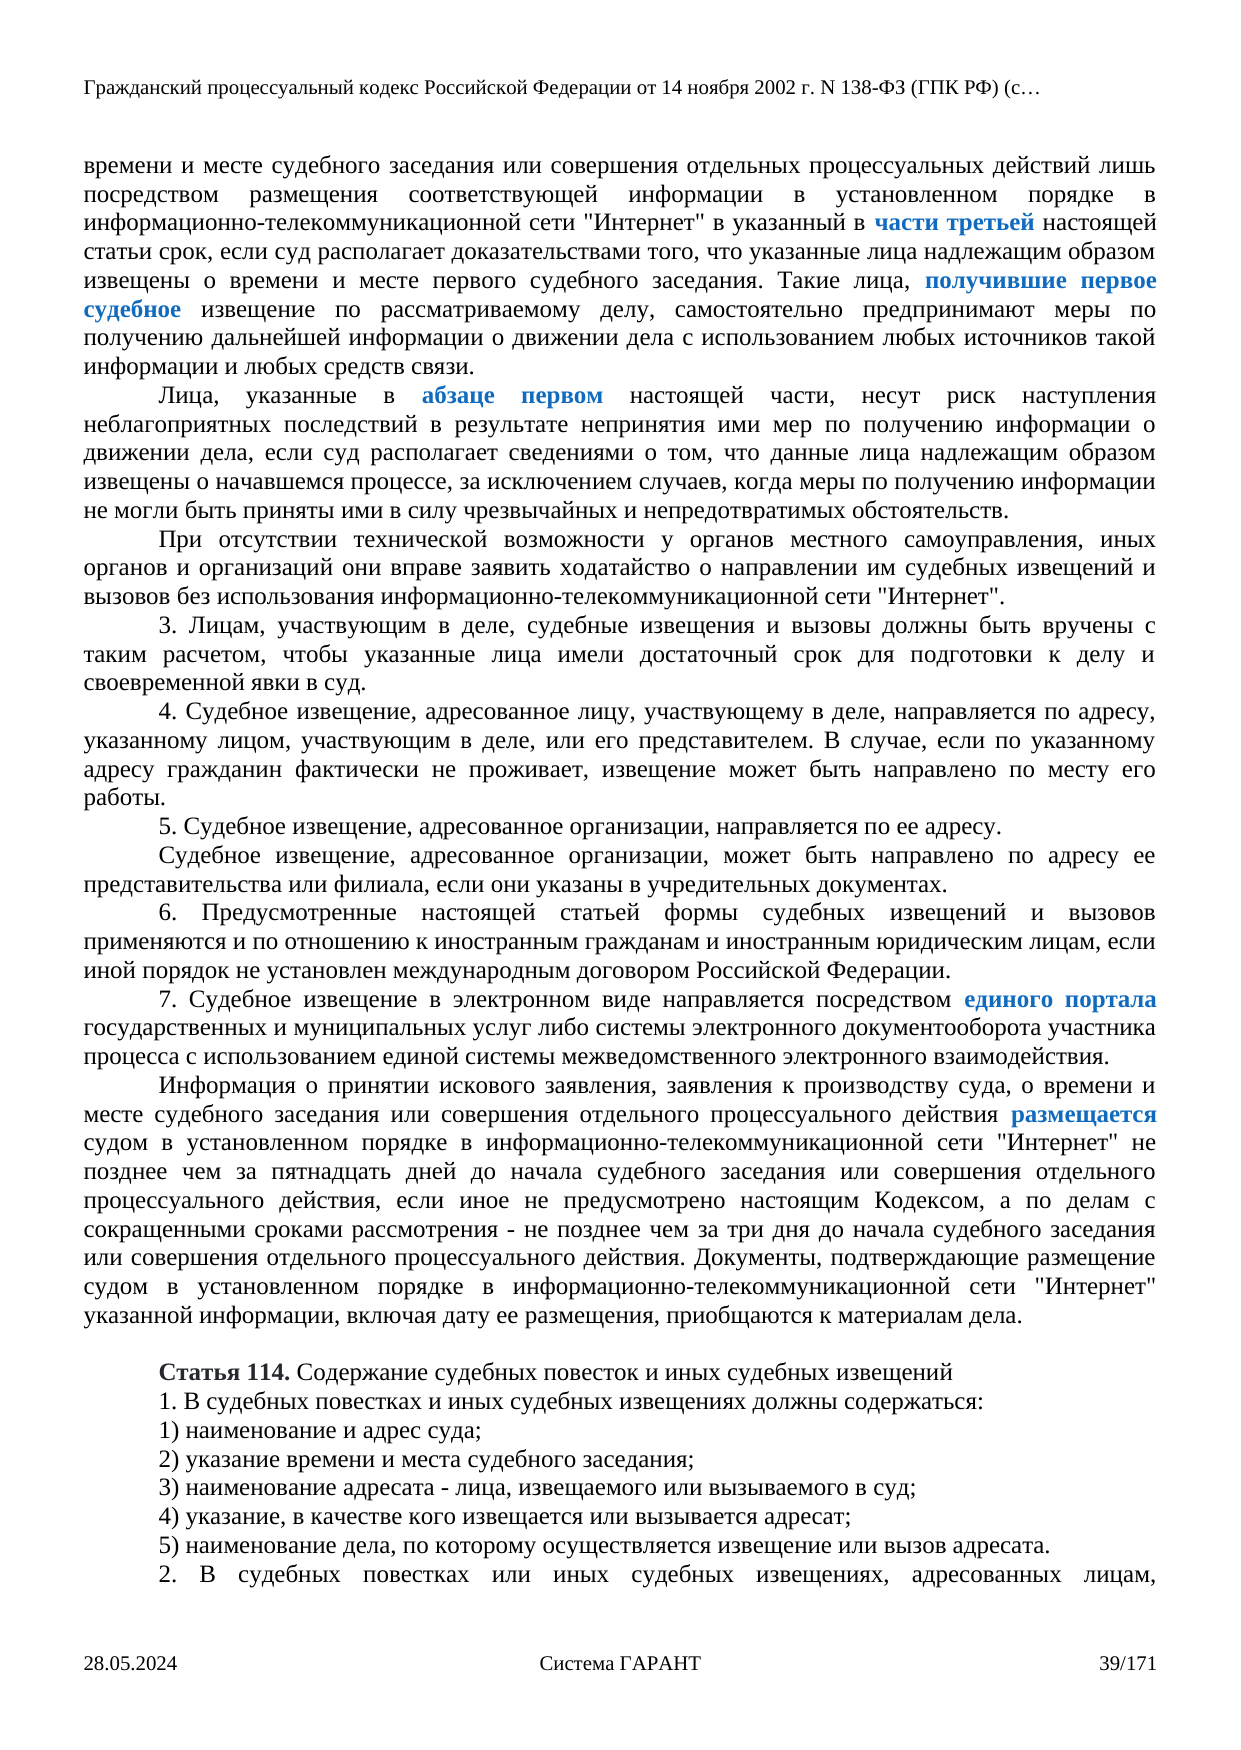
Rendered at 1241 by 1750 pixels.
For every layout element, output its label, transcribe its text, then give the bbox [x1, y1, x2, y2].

text 3. Лицам, участвующим в деле, судебные извещения и вызовы должны быть вручены с таким расчетом, чтобы указанные лица имели достаточный срок для подготовки к делу и своевременной явки в суд. [83, 610, 1157, 696]
text 4) указание, в качестве кого извещается или вызывается адресат; [83, 1501, 1157, 1530]
text Статья 114. Содержание судебных повесток и иных судебных извещений [158, 1357, 1157, 1386]
text 1. В судебных повестках и иных судебных извещениях должны содержаться: [83, 1386, 1157, 1415]
text 4. Судебное извещение, адресованное лицу, участвующему в деле, направляется по адресу, указанному лицом, участвующим в деле, или его представителем. В случае, если по указанному адресу гражданин фактически не проживает, извещение может быть направлено по месту его работы. [83, 696, 1157, 811]
text При отсутствии технической возможности у органов местного самоуправления, иных органов и организаций они вправе заявить ходатайство о направлении им судебных извещений и вызовов без использования информационно-телекоммуникационной сети "Интернет". [83, 524, 1157, 610]
text 5) наименование дела, по которому осуществляется извещение или вызов адресата. [83, 1530, 1157, 1559]
text Судебное извещение, адресованное организации, может быть направлено по адресу ее представительства или филиала, если они указаны в учредительных документах. [83, 840, 1157, 897]
text 7. Судебное извещение в электронном виде направляется посредством единого портала государственных и муниципальных услуг либо системы электронного документооборота участника процесса с использованием единой системы межведомственного электронного взаимодействия. [83, 984, 1157, 1070]
text 5. Судебное извещение, адресованное организации, направляется по ее адресу. [83, 811, 1157, 840]
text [83, 150, 1157, 380]
text 1) наименование и адрес суда; [83, 1415, 1157, 1444]
text Лица, указанные в абзаце первом настоящей части, несут риск наступления неблагоприятных последствий в результате непринятия ими мер по получению информации о движении дела, если суд располагает сведениями о том, что данные лица надлежащим образом извещены о начавшемся процессе, за исключением случаев, когда меры по получению информации не могли быть приняты ими в силу чрезвычайных и непредотвратимых обстоятельств. [83, 380, 1157, 524]
text 3) наименование адресата - лица, извещаемого или вызываемого в суд; [83, 1472, 1157, 1501]
text 6. Предусмотренные настоящей статьей формы судебных извещений и вызовов применяются и по отношению к иностранным гражданам и иностранным юридическим лицам, если иной порядок не установлен международным договором Российской Федерации. [83, 897, 1157, 984]
text 2) указание времени и места судебного заседания; [83, 1444, 1157, 1472]
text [83, 1559, 1157, 1587]
text Информация о принятии искового заявления, заявления к производству суда, о времени и месте судебного заседания или совершения отдельного процессуального действия размещается судом в установленном порядке в информационно-телекоммуникационной сети "Интернет" не позднее чем за пятнадцать дней до начала судебного заседания или совершения отдельного процессуального действия, если иное не предусмотрено настоящим Кодексом, а по делам с сокращенными сроками рассмотрения - не позднее чем за три дня до начала судебного заседания или совершения отдельного процессуального действия. Документы, подтверждающие размещение судом в установленном порядке в информационно-телекоммуникационной сети "Интернет" указанной информации, включая дату ее размещения, приобщаются к материалам дела. [83, 1070, 1157, 1329]
